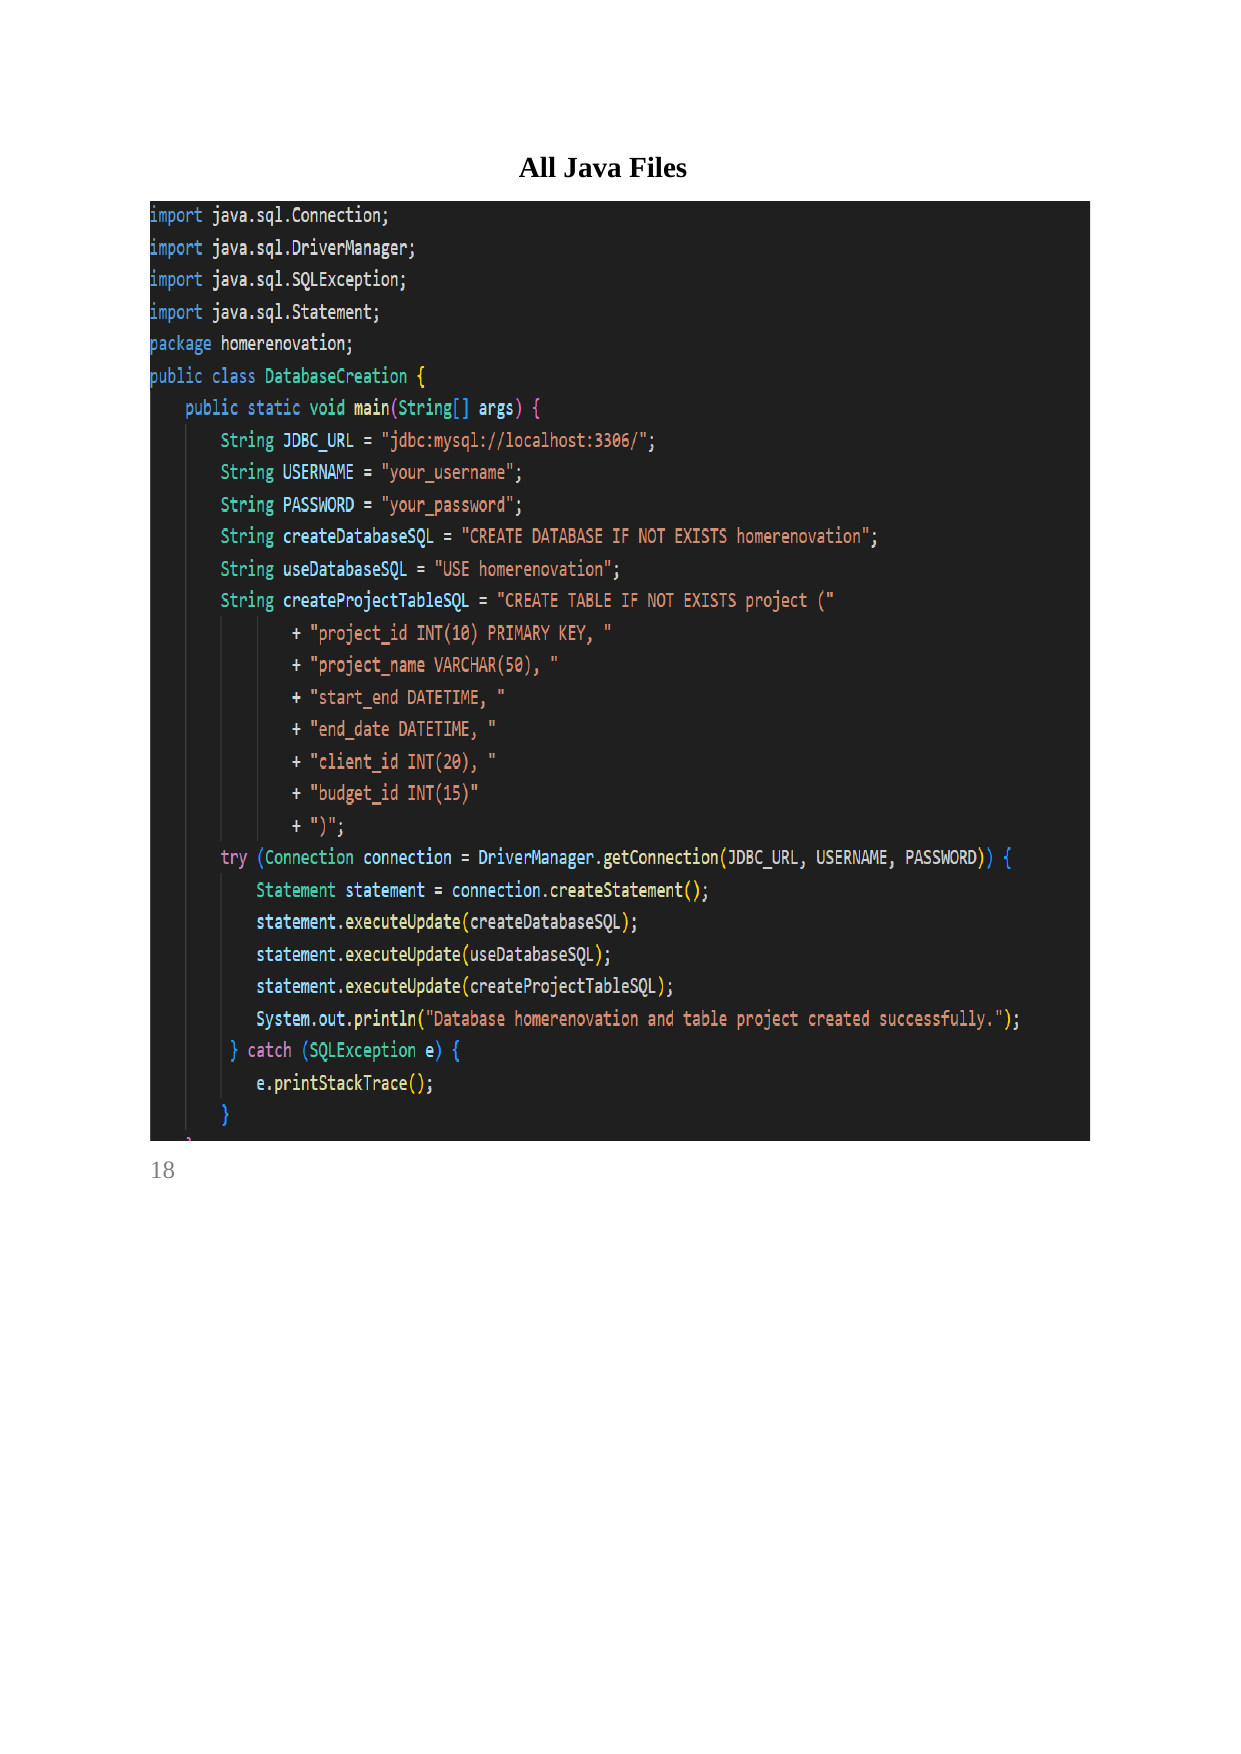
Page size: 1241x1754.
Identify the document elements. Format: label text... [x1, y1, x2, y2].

picture [150, 201, 1091, 1141]
text All Java Files [150, 150, 799, 183]
text 18 [150, 1141, 799, 1184]
